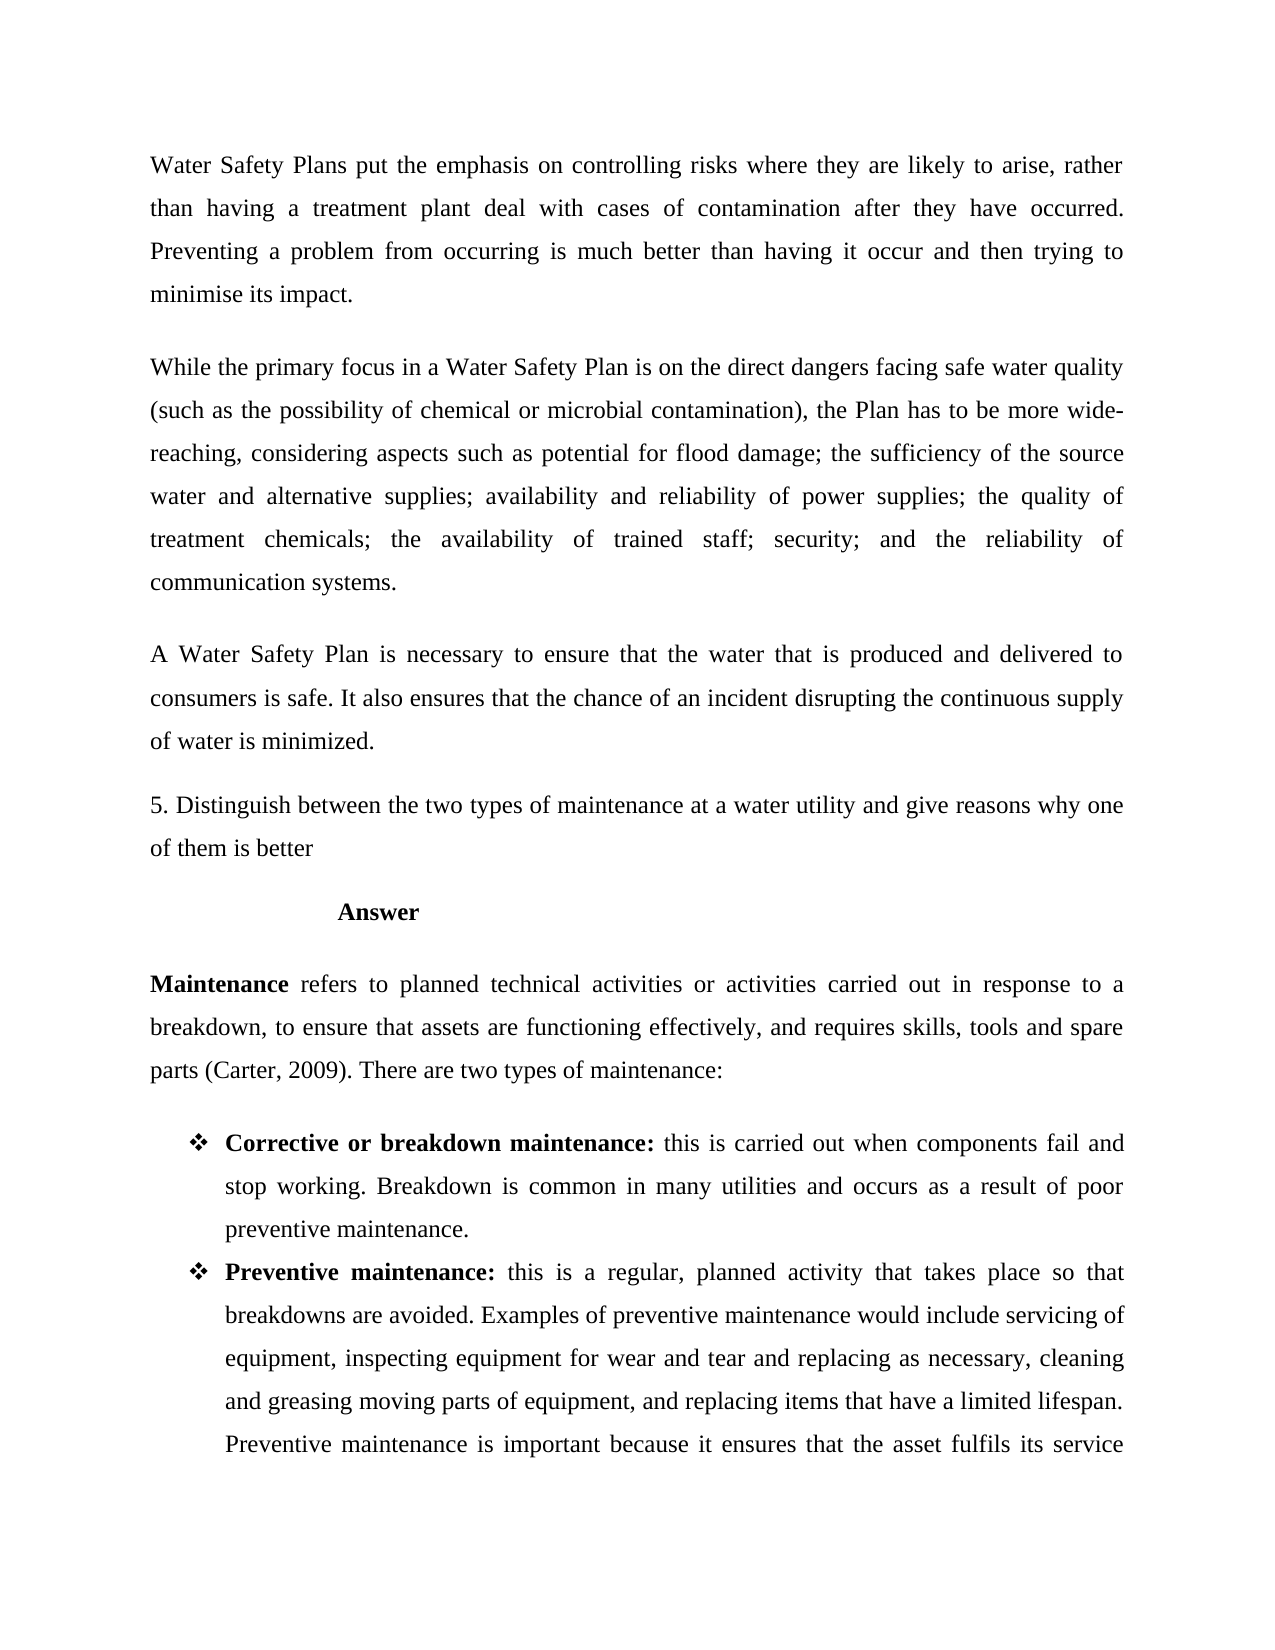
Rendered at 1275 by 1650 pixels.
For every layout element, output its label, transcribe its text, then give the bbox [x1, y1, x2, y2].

list Corrective or breakdown maintenance: this is carried out when components fail and stop working. Breakdown is common in many utilities and occurs as a result of poor preventive maintenance. [187, 1128, 1125, 1243]
text A Water Safety Plan is necessary to ensure that the water that is produced and delivered to consumers is safe. It also ensures that the chance of an incident disrupting the continuous supply of water is minimized. [150, 639, 1125, 754]
text Water Safety Plans put the emphasis on controlling risks where they are likely to arise, rather than having a treatment plant deal with cases of contamination after they have occurred. Preventing a problem from occurring is much better than having it occur and then trying to minimise its impact. [150, 150, 1125, 308]
list Answer [337, 897, 1125, 926]
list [187, 1257, 1125, 1458]
text Maintenance refers to planned technical activities or activities carried out in response to a breakdown, to ensure that assets are functioning effectively, and requires skills, tools and spare parts (Carter, 2009). There are two types of maintenance: [150, 969, 1125, 1084]
text While the primary focus in a Water Safety Plan is on the direct dangers facing safe water quality (such as the possibility of chemical or microbial contamination), the Plan has to be more wide-reaching, considering aspects such as potential for flood damage; the sufficiency of the source water and alternative supplies; availability and reliability of power supplies; the quality of treatment chemicals; the availability of trained staff; security; and the reliability of communication systems. [150, 352, 1125, 596]
text 5. Distinguish between the two types of maintenance at a water utility and give reasons why one of them is better [150, 790, 1125, 862]
